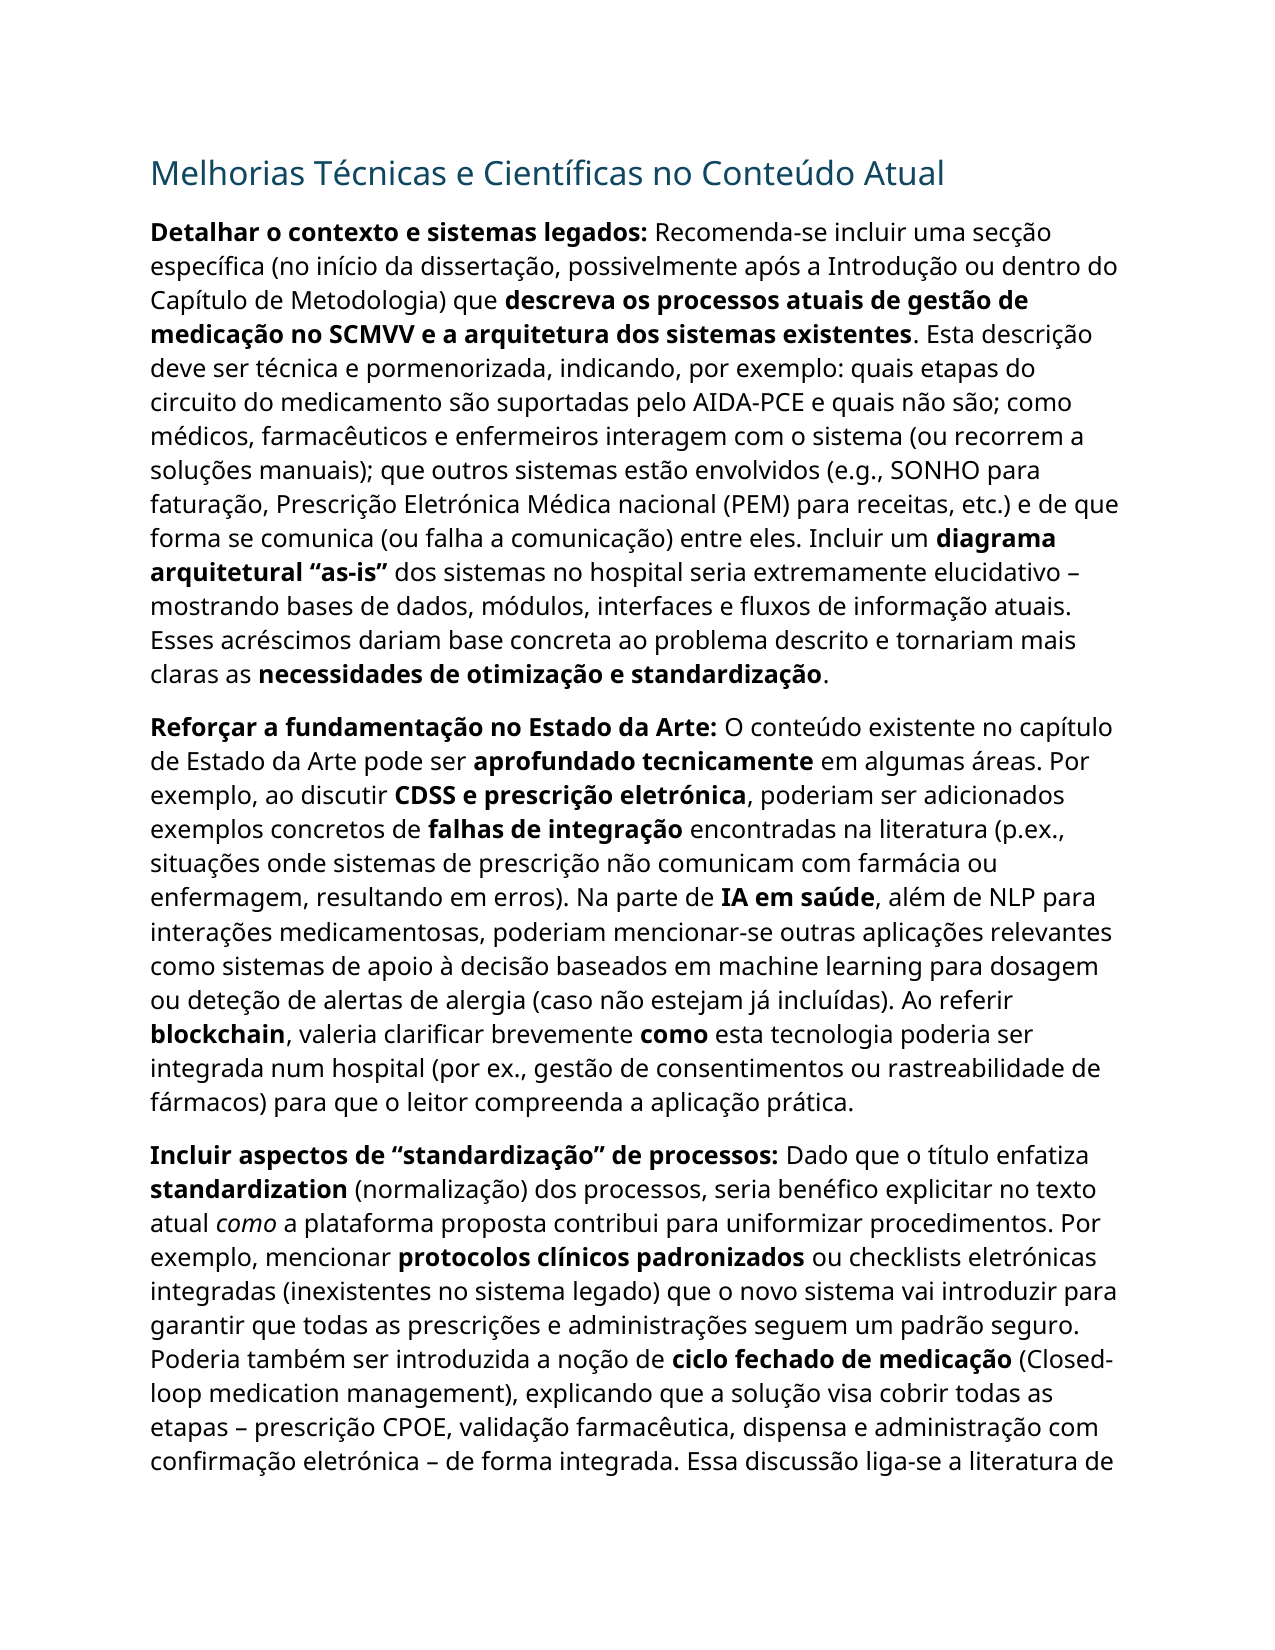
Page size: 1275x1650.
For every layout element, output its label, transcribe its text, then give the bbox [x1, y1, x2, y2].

subtitle Melhorias Técnicas e Científicas no Conteúdo Atual [150, 150, 1125, 195]
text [150, 1137, 1125, 1478]
text Detalhar o contexto e sistemas legados: Recomenda-se incluir uma secção específica (no início da dissertação, possivelmente após a Introdução ou dentro do Capítulo de Metodologia) que descreva os processos atuais de gestão de medicação no SCMVV e a arquitetura dos sistemas existentes. Esta descrição deve ser técnica e pormenorizada, indicando, por exemplo: quais etapas do circuito do medicamento são suportadas pelo AIDA-PCE e quais não são; como médicos, farmacêuticos e enfermeiros interagem com o sistema (ou recorrem a soluções manuais); que outros sistemas estão envolvidos (e.g., SONHO para faturação, Prescrição Eletrónica Médica nacional (PEM) para receitas, etc.) e de que forma se comunica (ou falha a comunicação) entre eles. Incluir um diagrama arquitetural “as-is” dos sistemas no hospital seria extremamente elucidativo – mostrando bases de dados, módulos, interfaces e fluxos de informação atuais. Esses acréscimos dariam base concreta ao problema descrito e tornariam mais claras as necessidades de otimização e standardização. [150, 214, 1125, 691]
text Reforçar a fundamentação no Estado da Arte: O conteúdo existente no capítulo de Estado da Arte pode ser aprofundado tecnicamente em algumas áreas. Por exemplo, ao discutir CDSS e prescrição eletrónica, poderiam ser adicionados exemplos concretos de falhas de integração encontradas na literatura (p.ex., situações onde sistemas de prescrição não comunicam com farmácia ou enfermagem, resultando em erros). Na parte de IA em saúde, além de NLP para interações medicamentosas, poderiam mencionar-se outras aplicações relevantes como sistemas de apoio à decisão baseados em machine learning para dosagem ou deteção de alertas de alergia (caso não estejam já incluídas). Ao referir blockchain, valeria clarificar brevemente como esta tecnologia poderia ser integrada num hospital (por ex., gestão de consentimentos ou rastreabilidade de fármacos) para que o leitor compreenda a aplicação prática. [150, 710, 1125, 1118]
